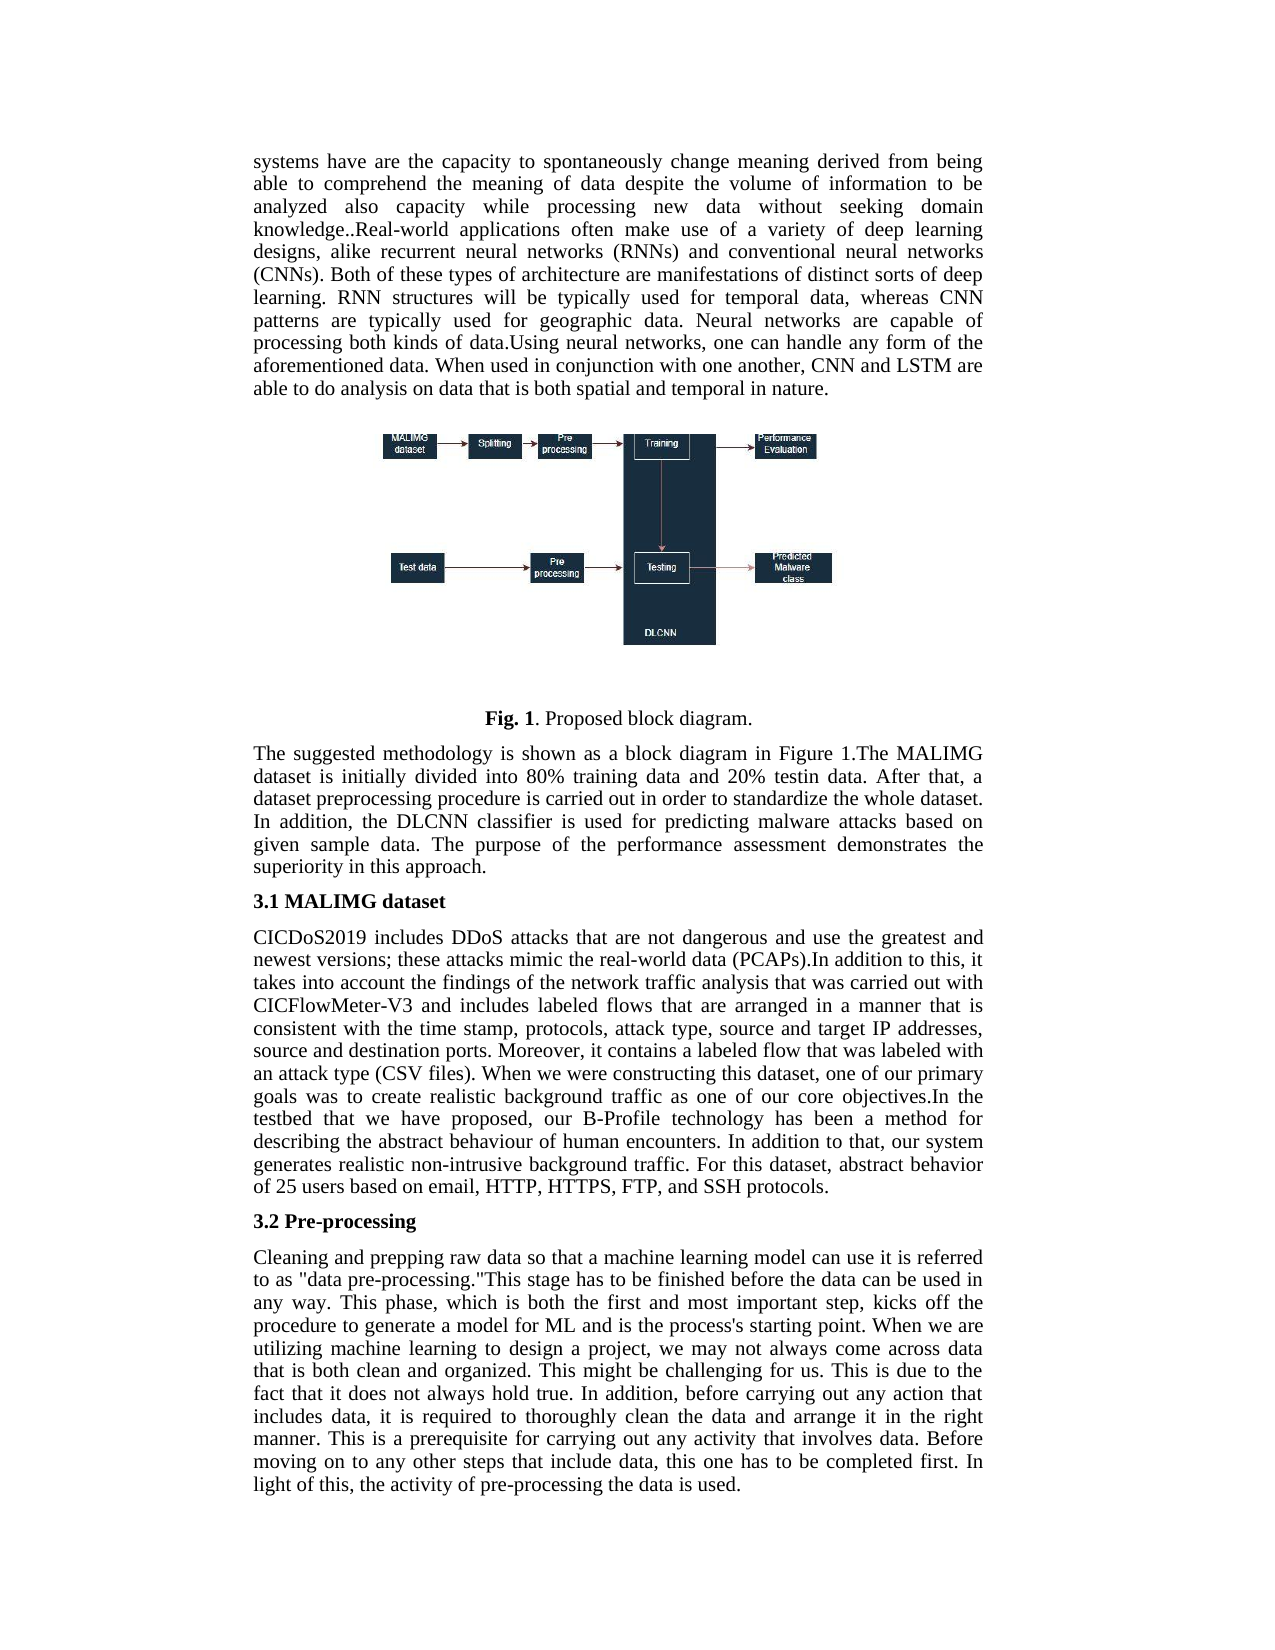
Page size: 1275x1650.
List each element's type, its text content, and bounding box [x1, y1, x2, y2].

text 3.1 MALIMG dataset [253, 891, 984, 913]
text The suggested methodology is shown as a block diagram in Figure 1.The MALIMG dataset is initially divided into 80% training data and 20% testin data. After that, a dataset preprocessing procedure is carried out in order to standardize the whole dataset. In addition, the DLCNN classifier is used for predicting malware attacks based on given sample data. The purpose of the performance assessment demonstrates the superiority in this approach. [253, 742, 984, 878]
text 3.2 Pre-processing [253, 1211, 984, 1233]
text Fig. 1. Proposed block diagram. [253, 707, 984, 730]
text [253, 150, 984, 400]
text Cleaning and prepping raw data so that a machine learning model can use it is referred to as "data pre-processing."This stage has to be finished before the data can be used in any way. This phase, which is both the first and most important step, kicks off the procedure to generate a model for ML and is the process's starting point. When we are utilizing machine learning to design a project, we may not always come across data that is both clean and organized. This might be challenging for us. This is due to the fact that it does not always hold true. In addition, before carrying out any action that includes data, it is required to thoroughly clean the data and arrange it in the right manner. This is a prerequisite for carrying out any activity that involves data. Before moving on to any other steps that include data, this one has to be completed first. In light of this, the activity of pre-processing the data is used. [253, 1246, 984, 1496]
text CICDoS2019 includes DDoS attacks that are not dangerous and use the greatest and newest versions; these attacks mimic the real-world data (PCAPs).In addition to this, it takes into account the findings of the network traffic analysis that was carried out with CICFlowMeter-V3 and includes labeled flows that are arranged in a manner that is consistent with the time stamp, protocols, attack type, source and target IP addresses, source and destination ports. Moreover, it contains a labeled flow that was labeled with an attack type (CSV files). When we were constructing this dataset, one of our primary goals was to create realistic background traffic as one of our core objectives.In the testbed that we have proposed, our B-Profile technology has been a method for describing the abstract behaviour of human encounters. In addition to that, our system generates realistic non-intrusive background traffic. For this dataset, abstract behavior of 25 users based on email, HTTP, HTTPS, FTP, and SSH protocols. [253, 926, 984, 1198]
picture [372, 434, 848, 646]
